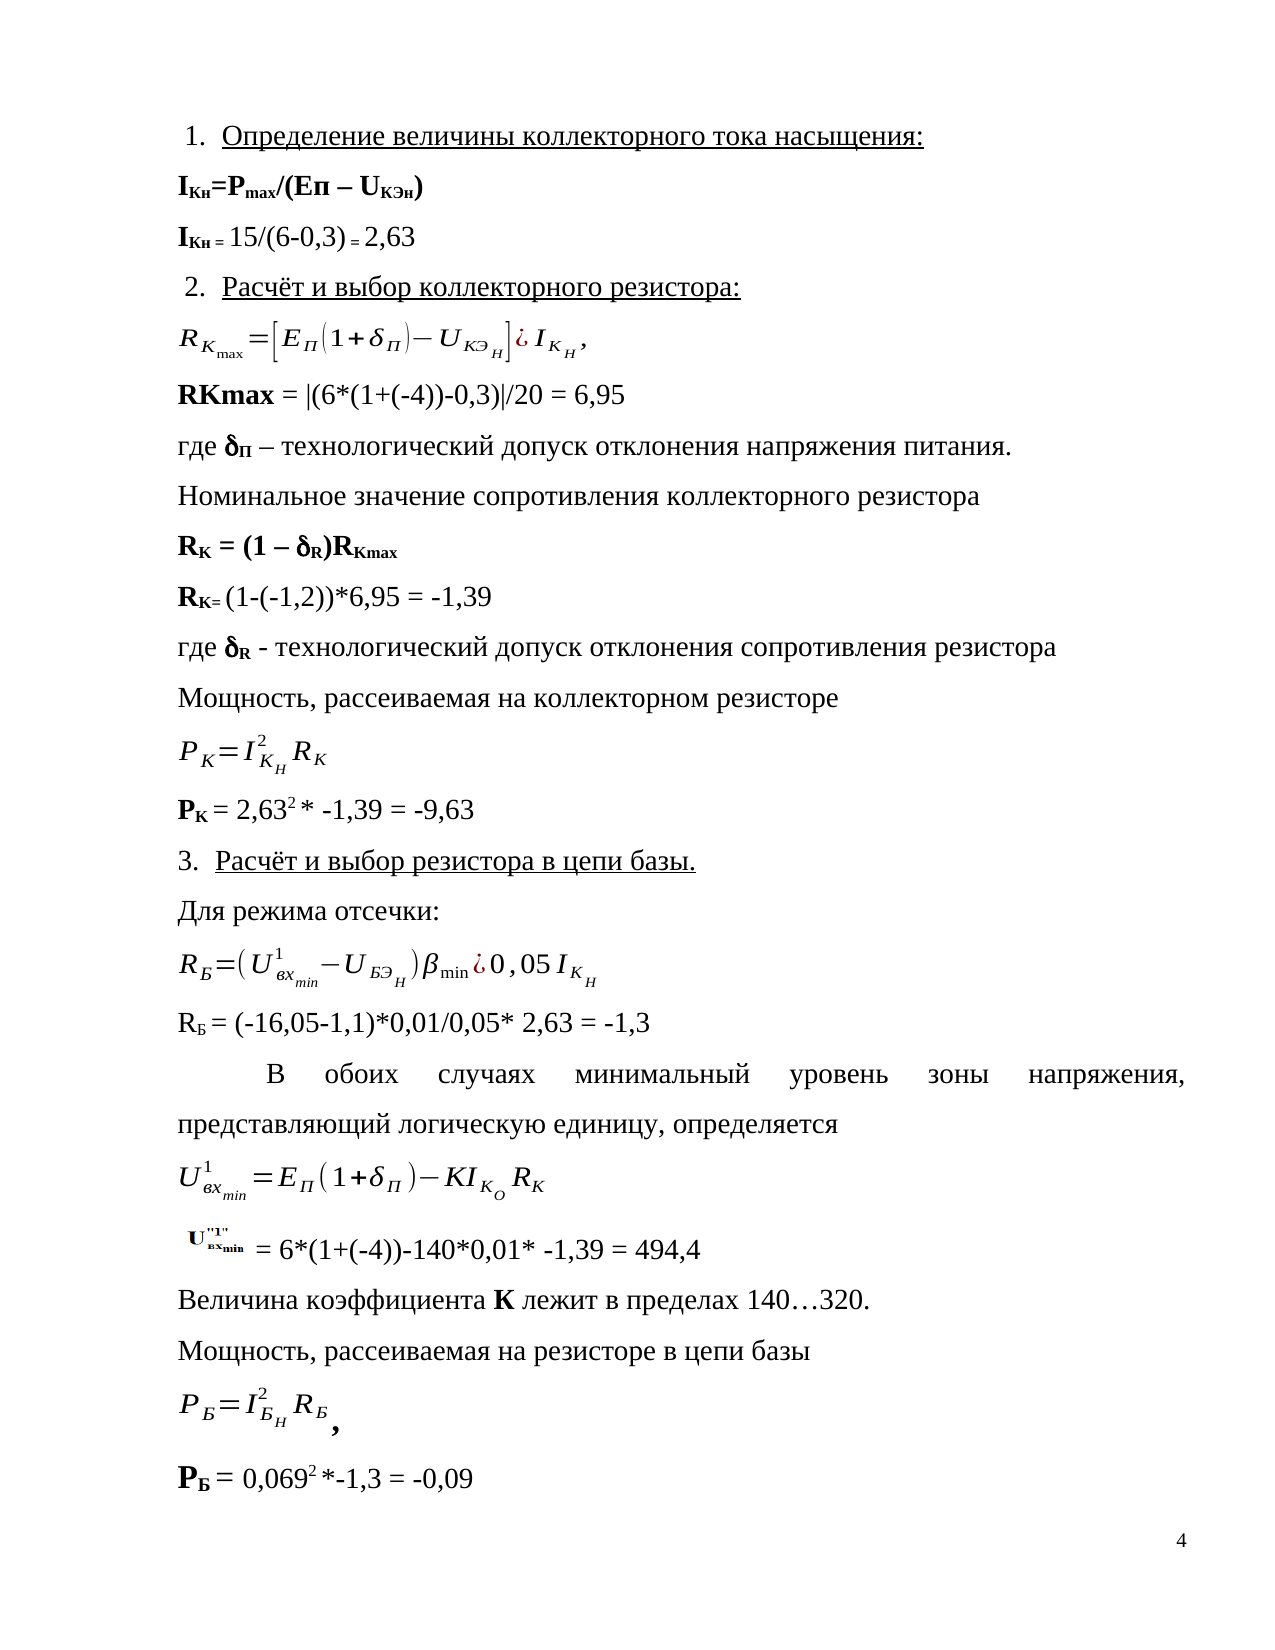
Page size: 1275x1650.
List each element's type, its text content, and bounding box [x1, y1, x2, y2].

text = 6*(1+(-4))-140*0,01* -1,39 = 494,4 [177, 1219, 1186, 1266]
text RKmax = |(6*(1+(-4))-0,3)|/20 = 6,95 [177, 377, 1186, 411]
list Расчёт и выбор коллекторного резистора: [184, 269, 1186, 303]
text RБ = (-16,05-1,1)*0,01/0,05* 2,63 = -1,3 [177, 1006, 1186, 1039]
text где R - технологический допуск отклонения сопротивления резистора [177, 629, 1186, 663]
text Для режима отсечки: [177, 893, 1186, 926]
text РБ = 0,0692 *-1,3 = -0,09 [177, 1457, 1186, 1496]
text Мощность, рассеиваемая на резисторе в цепи базы [177, 1333, 1186, 1366]
text RK = (1 – R)RKmax [177, 528, 1186, 562]
text где П – технологический допуск отклонения напряжения питания. [177, 428, 1186, 461]
list Расчёт и выбор резистора в цепи базы. [177, 843, 1186, 876]
list Определение величины коллекторного тока насыщения: [184, 118, 1186, 152]
text , [177, 1383, 1186, 1438]
text IКн=Pmax/(Еп – UКЭн) [177, 168, 1186, 202]
text PK = 2,632 * -1,39 = -9,63 [177, 792, 1186, 826]
text Номинальное значение сопротивления коллекторного резистора [177, 478, 1186, 512]
text Мощность, рассеиваемая на коллекторном резисторе [177, 680, 1186, 713]
text RK= (1-(-1,2))*6,95 = -1,39 [177, 579, 1186, 612]
text В обоих случаях минимальный уровень зоны напряжения, представляющий логическую единицу, определяется [177, 1056, 1186, 1140]
text Величина коэффициента К лежит в пределах 140…320. [177, 1282, 1186, 1316]
picture [177, 1218, 250, 1260]
text IКн = 15/(6-0,3) = 2,63 [177, 219, 1186, 252]
